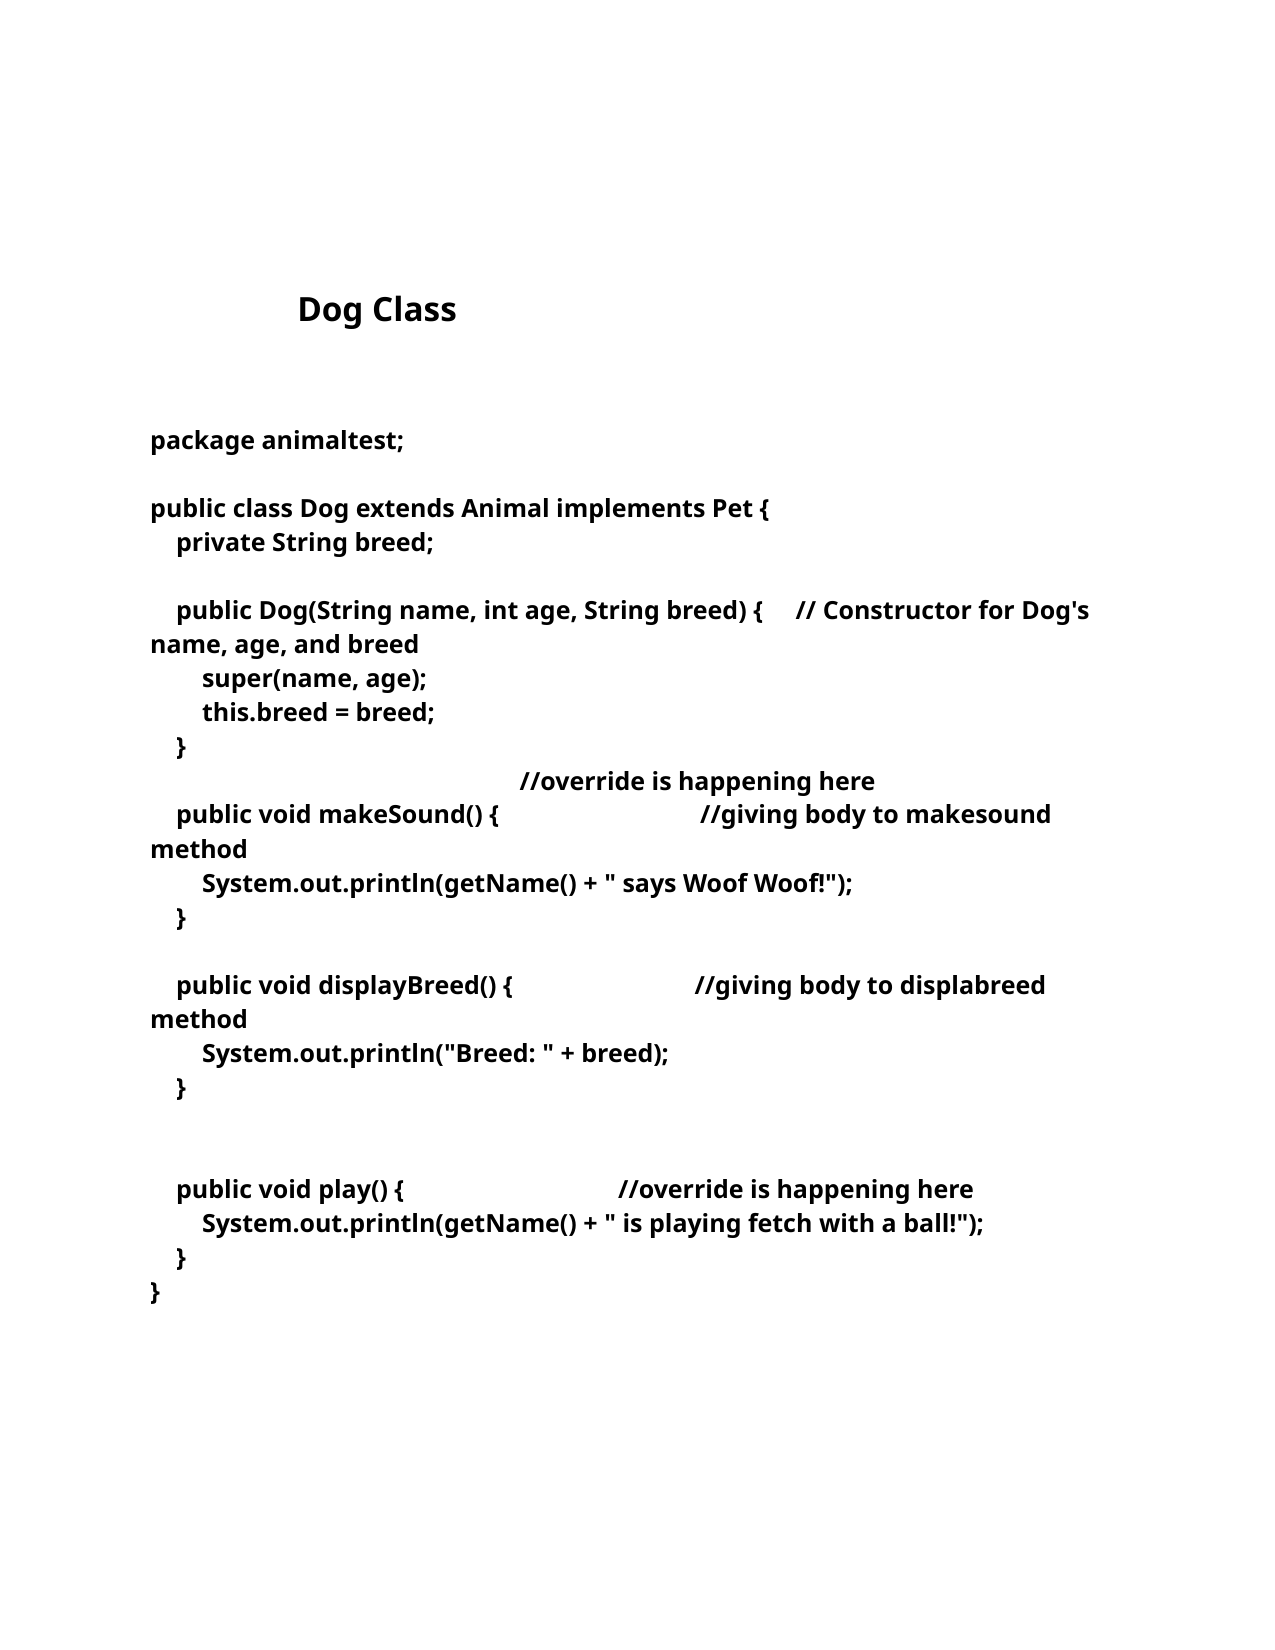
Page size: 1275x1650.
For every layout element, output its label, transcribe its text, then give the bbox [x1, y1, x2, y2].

text System.out.println("Breed: " + breed); [150, 1036, 1125, 1070]
text } [150, 1274, 1125, 1308]
text public Dog(String name, int age, String breed) { // Constructor for Dog's name, age, and breed [150, 593, 1125, 661]
text super(name, age); [150, 661, 1125, 695]
text public void displayBreed() { //giving body to displabreed method [150, 967, 1125, 1036]
text public void makeSound() { //giving body to makesound method [150, 797, 1125, 865]
text public class Dog extends Animal implements Pet { [150, 491, 1125, 525]
text } [150, 899, 1125, 933]
text public void play() { //override is happening here [150, 1172, 1125, 1206]
text System.out.println(getName() + " is playing fetch with a ball!"); [150, 1206, 1125, 1240]
text package animaltest; [150, 422, 1125, 457]
text Dog Class [150, 286, 1125, 332]
text //override is happening here [150, 763, 1125, 797]
text private String breed; [150, 525, 1125, 559]
text } [150, 1240, 1125, 1274]
text this.breed = breed; [150, 695, 1125, 729]
text } [150, 729, 1125, 763]
text System.out.println(getName() + " says Woof Woof!"); [150, 865, 1125, 899]
text } [150, 1070, 1125, 1104]
